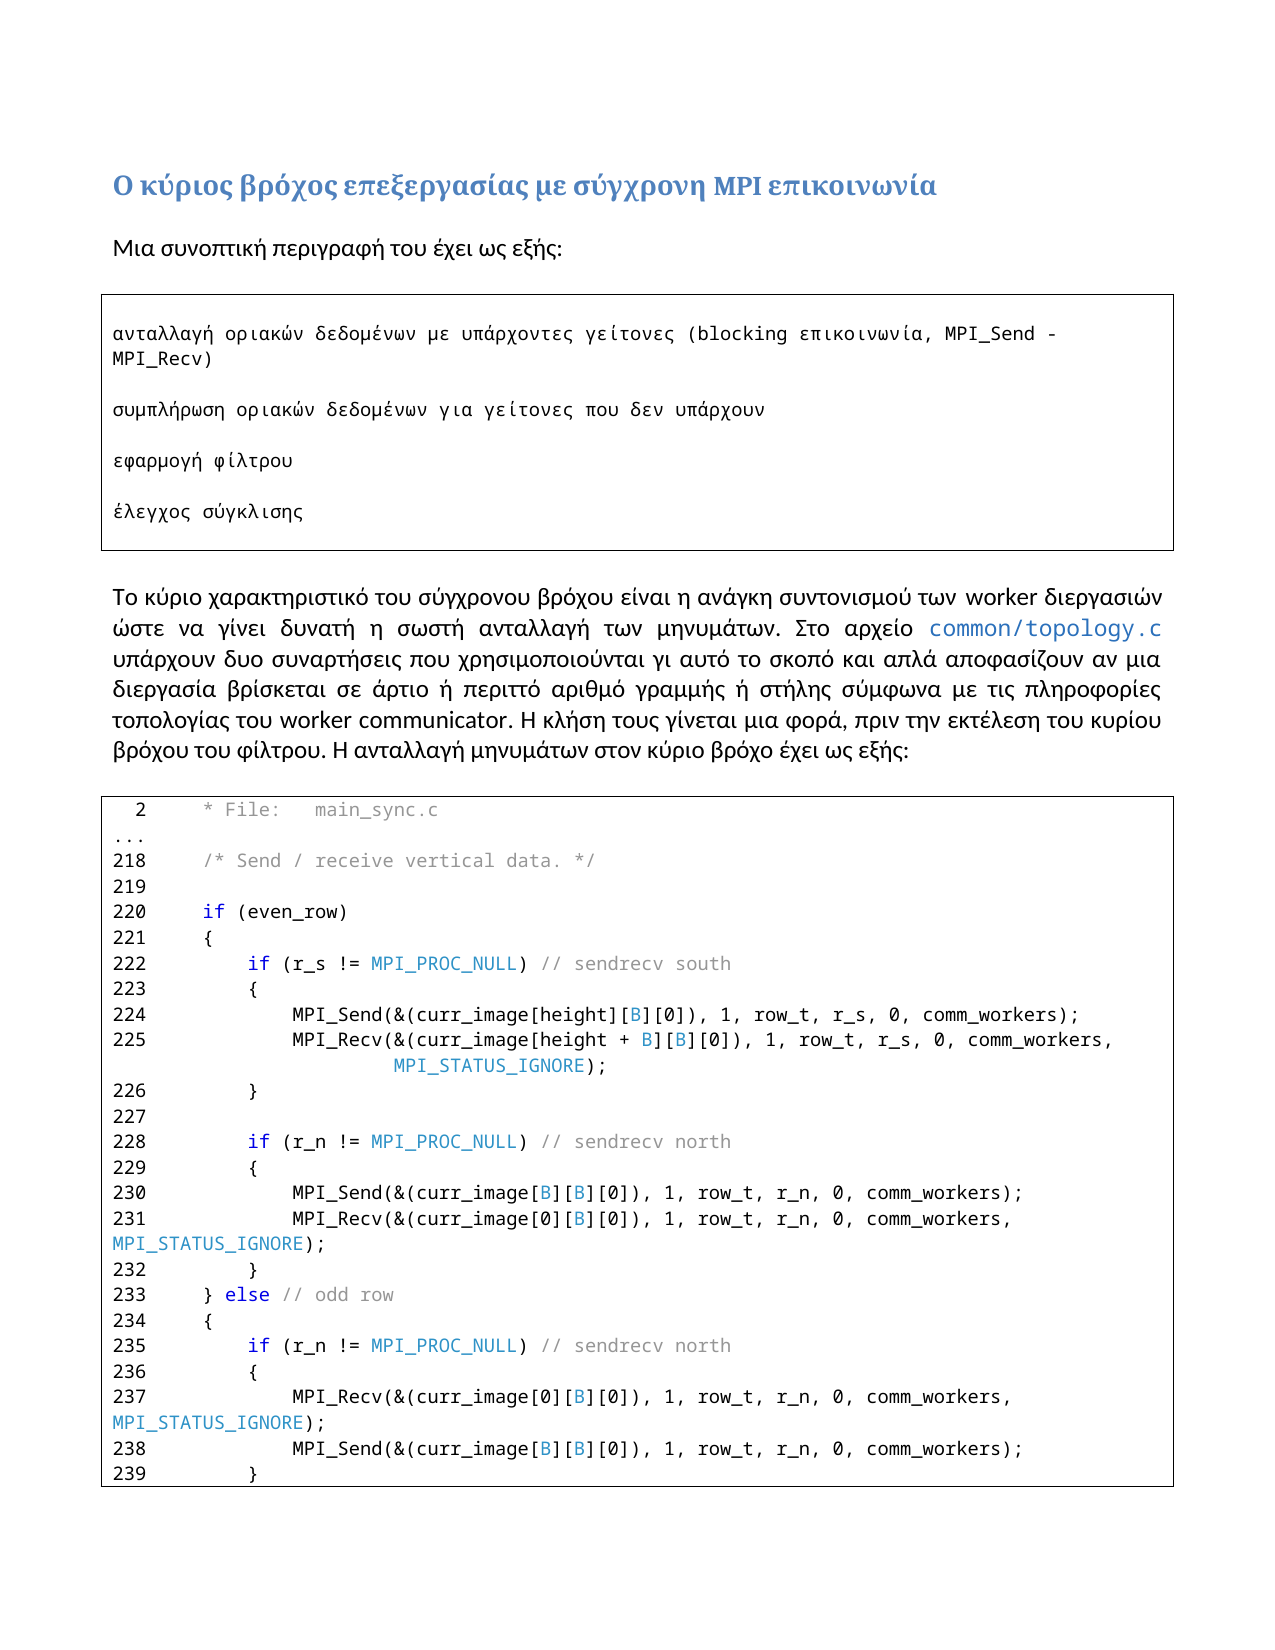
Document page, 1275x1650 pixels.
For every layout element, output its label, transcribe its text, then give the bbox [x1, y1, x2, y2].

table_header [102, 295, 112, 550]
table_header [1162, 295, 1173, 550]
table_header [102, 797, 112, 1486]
subtitle Ο κύριος βρόχος επεξεργασίας με σύγχρονη MPI επικοινωνία [112, 171, 1162, 202]
text Μια συνοπτική περιγραφή του έχει ως εξής: [112, 232, 1162, 263]
text Το κύριο χαρακτηριστικό του σύγχρονου βρόχου είναι η ανάγκη συντονισμού των worker διεργασιών ώστε να γίνει δυνατή η σωστή ανταλλαγή των μηνυμάτων. Στο αρχείο common/topology.c υπάρχουν δυο συναρτήσεις που χρησιμοποιούνται γι αυτό το σκοπό και απλά αποφασίζουν αν μια διεργασία βρίσκεται σε άρτιο ή περιττό αριθμό γραμμής ή στήλης σύμφωνα με τις πληροφορίες τοπολογίας του worker communicator. Η κλήση τους γίνεται μια φορά, πριν την εκτέλεση του κυρίου βρόχου του φίλτρου. Η ανταλλαγή μηνυμάτων στον κύριο βρόχο έχει ως εξής: [112, 581, 1162, 765]
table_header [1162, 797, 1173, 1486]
